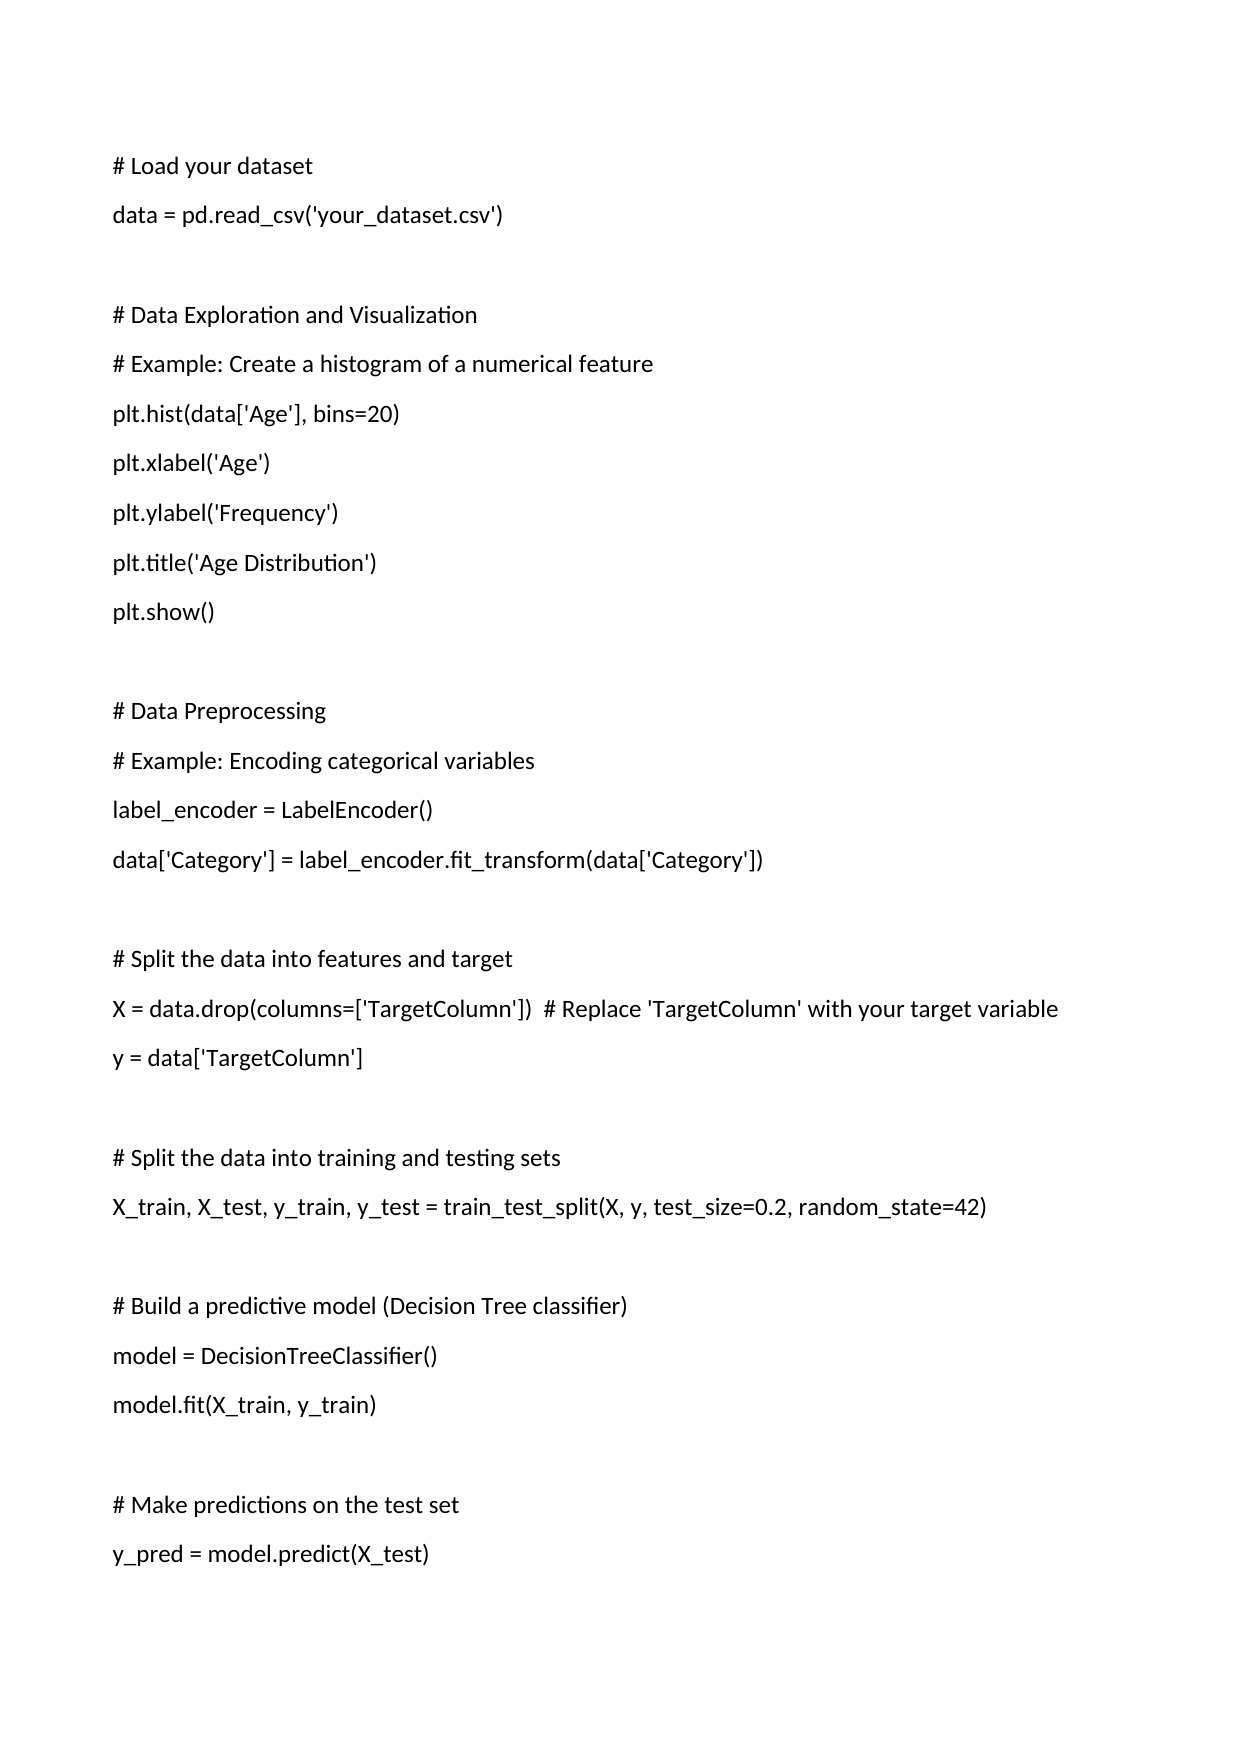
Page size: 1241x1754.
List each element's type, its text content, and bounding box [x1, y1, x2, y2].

text # Load your dataset [112, 150, 1128, 181]
text # Build a predictive model (Decision Tree classifier) [112, 1290, 1128, 1321]
text data = pd.read_csv('your_dataset.csv') [112, 199, 1128, 230]
text data['Category'] = label_encoder.fit_transform(data['Category']) [112, 844, 1128, 875]
text # Example: Encoding categorical variables [112, 745, 1128, 776]
text # Example: Create a histogram of a numerical feature [112, 348, 1128, 379]
text y = data['TargetColumn'] [112, 1042, 1128, 1073]
text y_pred = model.predict(X_test) [112, 1538, 1128, 1569]
text X_train, X_test, y_train, y_test = train_test_split(X, y, test_size=0.2, random_state=42) [112, 1191, 1128, 1222]
text plt.xlabel('Age') [112, 447, 1128, 478]
text # Data Preprocessing [112, 695, 1128, 726]
text plt.show() [112, 596, 1128, 627]
text label_encoder = LabelEncoder() [112, 794, 1128, 825]
text model = DecisionTreeClassifier() [112, 1340, 1128, 1371]
text plt.hist(data['Age'], bins=20) [112, 398, 1128, 428]
text plt.title('Age Distribution') [112, 547, 1128, 577]
text # Make predictions on the test set [112, 1489, 1128, 1519]
text X = data.drop(columns=['TargetColumn']) # Replace 'TargetColumn' with your target variable [112, 993, 1128, 1023]
text plt.ylabel('Frequency') [112, 497, 1128, 528]
text # Split the data into features and target [112, 943, 1128, 974]
text # Split the data into training and testing sets [112, 1142, 1128, 1172]
text # Data Exploration and Visualization [112, 299, 1128, 329]
text model.fit(X_train, y_train) [112, 1389, 1128, 1420]
